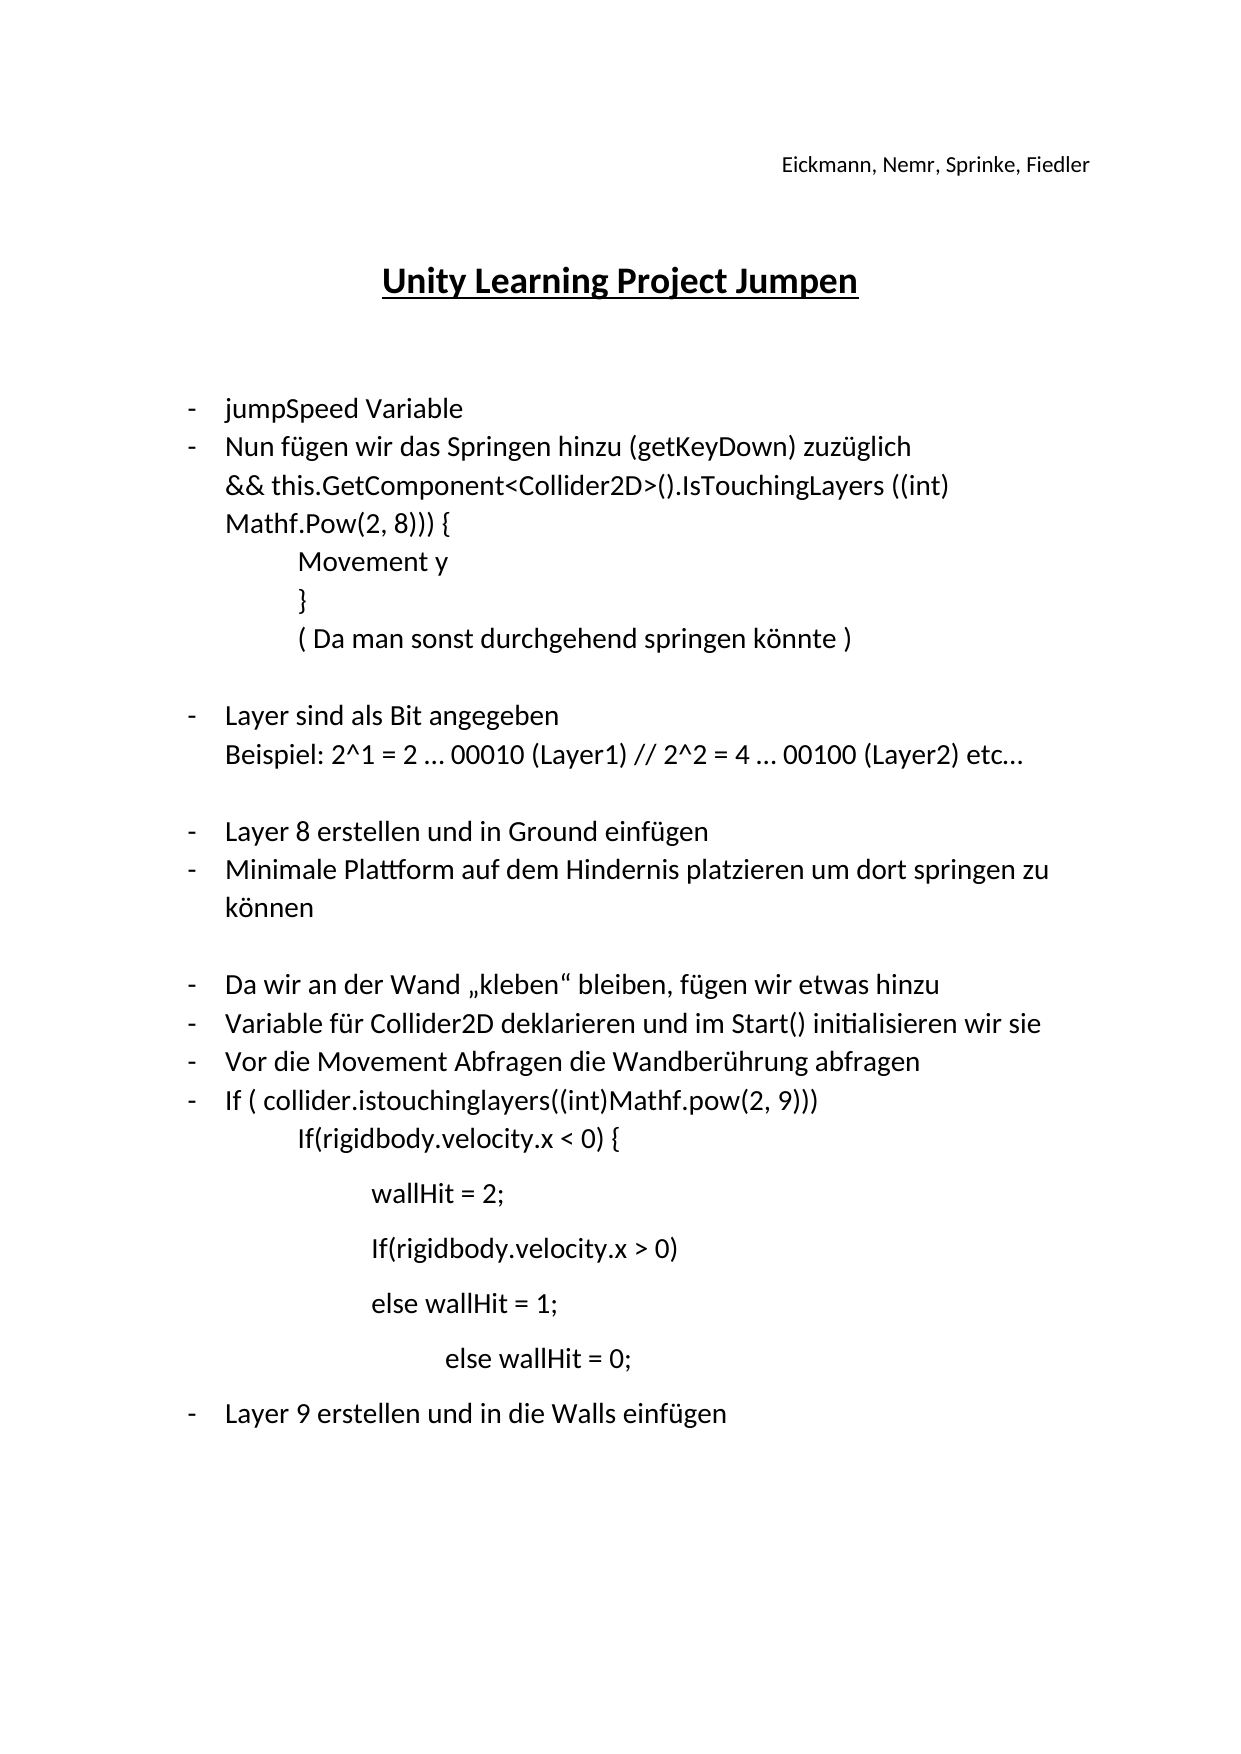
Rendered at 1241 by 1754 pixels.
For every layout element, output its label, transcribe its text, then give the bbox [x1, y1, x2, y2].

list jumpSpeed Variable [187, 390, 1090, 425]
list && this.GetComponent<Collider2D>().IsTouchingLayers ((int) Mathf.Pow(2, 8))) { [225, 467, 1090, 541]
list Minimale Plattform auf dem Hindernis platzieren um dort springen zu können [187, 851, 1090, 925]
list } [297, 582, 1090, 618]
list Variable für Collider2D deklarieren und im Start() initialisieren wir sie [187, 1005, 1090, 1040]
list Layer 9 erstellen und in die Walls einfügen [187, 1396, 1090, 1431]
list Beispiel: 2^1 = 2 … 00010 (Layer1) // 2^2 = 4 … 00100 (Layer2) etc… [225, 736, 1090, 771]
list Layer 8 erstellen und in Ground einfügen [187, 813, 1090, 848]
list Movement y [297, 543, 1090, 579]
list Vor die Movement Abfragen die Wandberührung abfragen [187, 1043, 1090, 1079]
text else wallHit = 0; [371, 1341, 1090, 1376]
text Eickmann, Nemr, Sprinke, Fiedler [150, 150, 1090, 178]
list Nun fügen wir das Springen hinzu (getKeyDown) zuzüglich [187, 428, 1090, 464]
list Da wir an der Wand „kleben“ bleiben, fügen wir etwas hinzu [187, 966, 1090, 1002]
text Unity Learning Project Jumpen [150, 257, 1090, 303]
list If ( collider.istouchinglayers((int)Mathf.pow(2, 9))) [187, 1082, 1090, 1117]
list If(rigidbody.velocity.x < 0) { [225, 1120, 1090, 1156]
list Layer sind als Bit angegeben [187, 697, 1090, 733]
list ( Da man sonst durchgehend springen könnte ) [297, 620, 1090, 656]
text If(rigidbody.velocity.x > 0) [297, 1230, 1090, 1266]
text else wallHit = 1; [297, 1285, 1090, 1321]
text wallHit = 2; [297, 1175, 1090, 1211]
